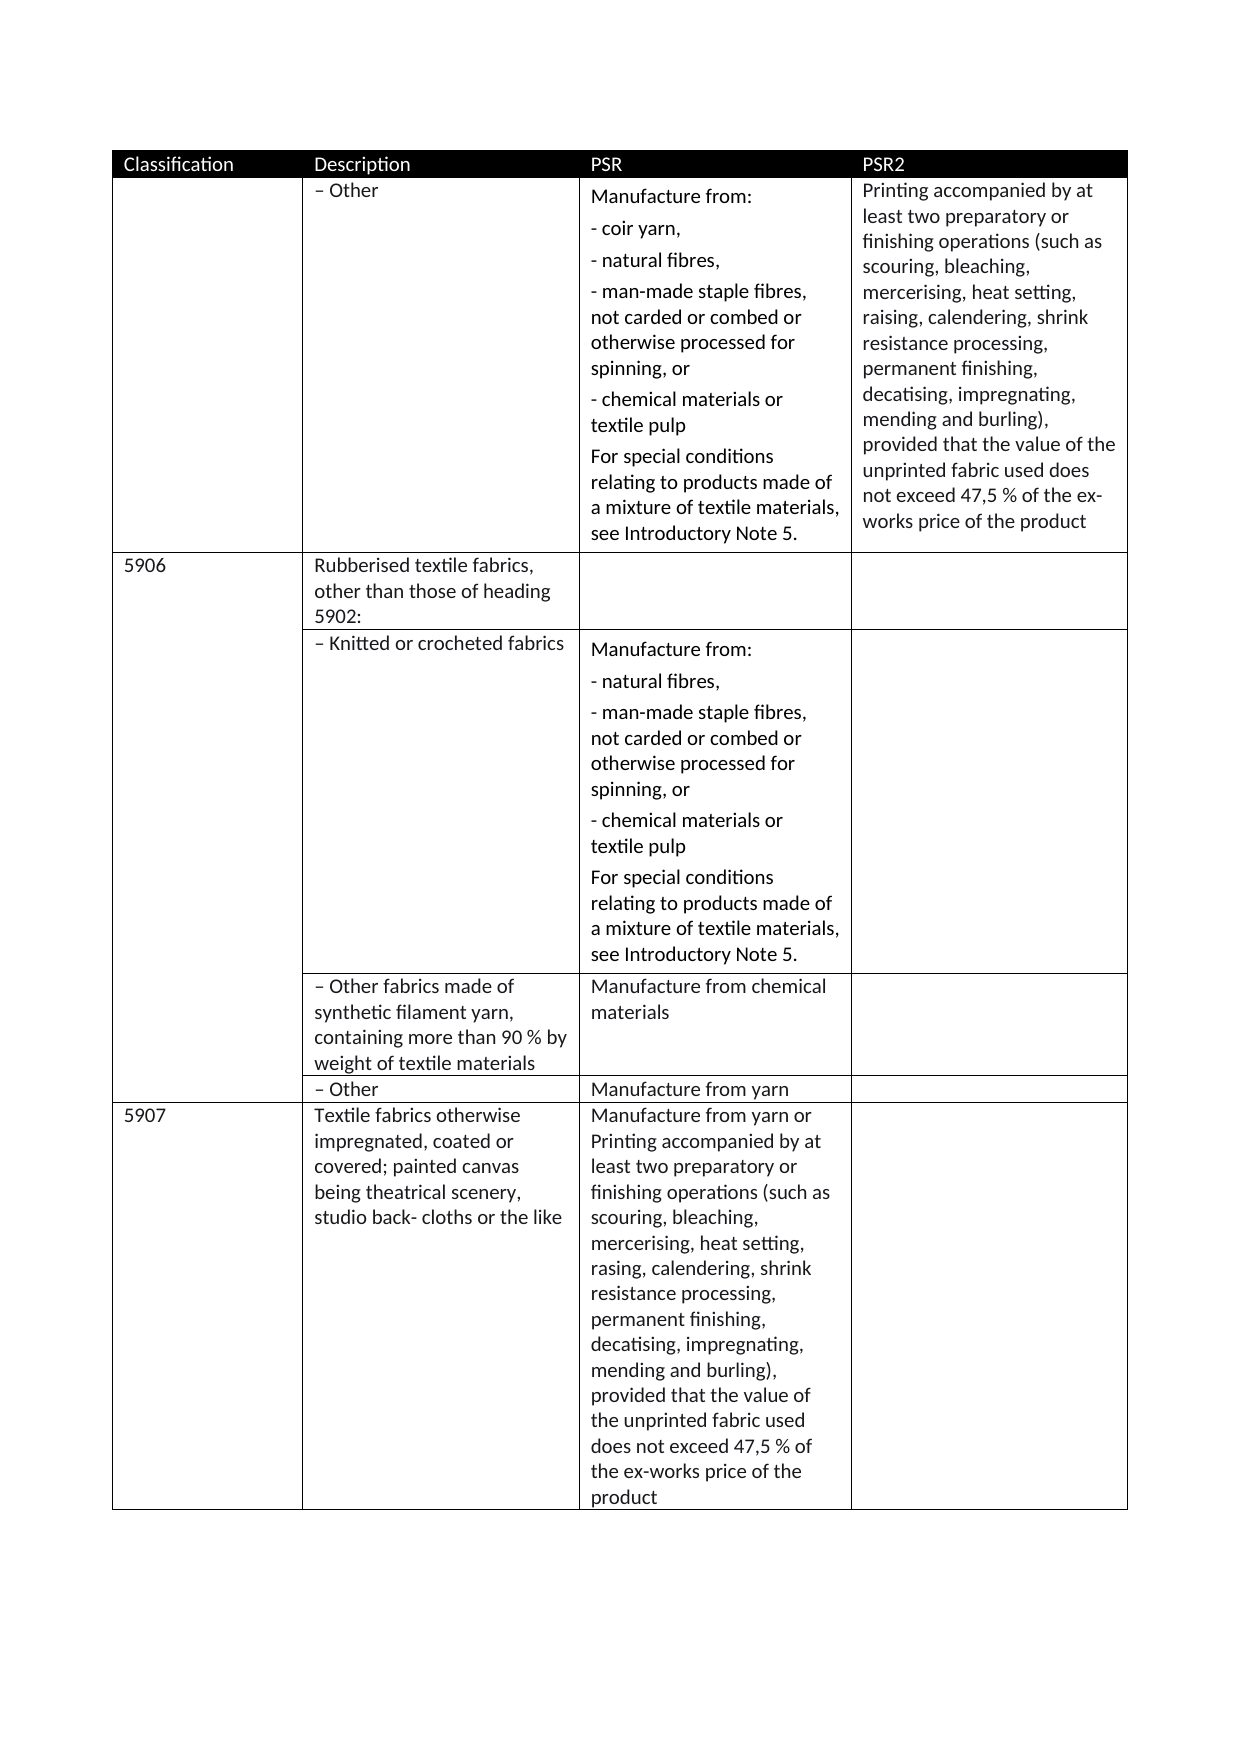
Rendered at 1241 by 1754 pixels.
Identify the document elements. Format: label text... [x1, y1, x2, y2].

table_cell [580, 553, 851, 629]
table_cell Rubberised textile fabrics, other than those of heading 5902: [303, 553, 579, 629]
table_header PSR2 [852, 151, 1127, 176]
table_header PSR [580, 151, 851, 176]
table_cell 5907 [113, 1103, 302, 1509]
table_header Classification [113, 151, 302, 176]
table_cell Printing accompanied by at least two preparatory or finishing operations (such as scouring, bleaching, mercerising, heat setting, raising, calendering, shrink resistance processing, permanent finishing, decatising, impregnating, mending and burling), provided that the value of the unprinted fabric used does not exceed 47,5 % of the ex-works price of the product [852, 178, 1127, 552]
table_cell [852, 974, 1127, 1075]
table_cell Textile fabrics otherwise impregnated, coated or covered; painted canvas being theatrical scenery, studio back- cloths or the like [303, 1103, 579, 1509]
table_cell Manufacture from: - coir yarn, - natural fibres, - man-made staple fibres, not carded or combed or otherwise processed for spinning, or - chemical materials or textile pulp For special conditions relating to products made of a mixture of textile materials, see Introductory Note 5. [580, 178, 851, 552]
table_cell – Other [303, 1076, 579, 1102]
table_cell 5906 [113, 553, 302, 1102]
table_cell Manufacture from: - natural fibres, - man-made staple fibres, not carded or combed or otherwise processed for spinning, or - chemical materials or textile pulp For special conditions relating to products made of a mixture of textile materials, see Introductory Note 5. [580, 630, 851, 972]
table_cell Manufacture from chemical materials [580, 974, 851, 1075]
table_cell – Other fabrics made of synthetic filament yarn, containing more than 90 % by weight of textile materials [303, 974, 579, 1075]
table_cell – Knitted or crocheted fabrics [303, 630, 579, 972]
table_cell [852, 1076, 1127, 1102]
table_cell Manufacture from yarn or Printing accompanied by at least two preparatory or finishing operations (such as scouring, bleaching, mercerising, heat setting, rasing, calendering, shrink resistance processing, permanent finishing, decatising, impregnating, mending and burling), provided that the value of the unprinted fabric used does not exceed 47,5 % of the ex-works price of the product [580, 1103, 851, 1509]
table_cell [852, 630, 1127, 972]
table_cell [852, 1103, 1127, 1509]
table_cell Manufacture from yarn [580, 1076, 851, 1102]
table_cell [852, 553, 1127, 629]
table_header Description [303, 151, 579, 176]
table_cell – Other [303, 178, 579, 552]
